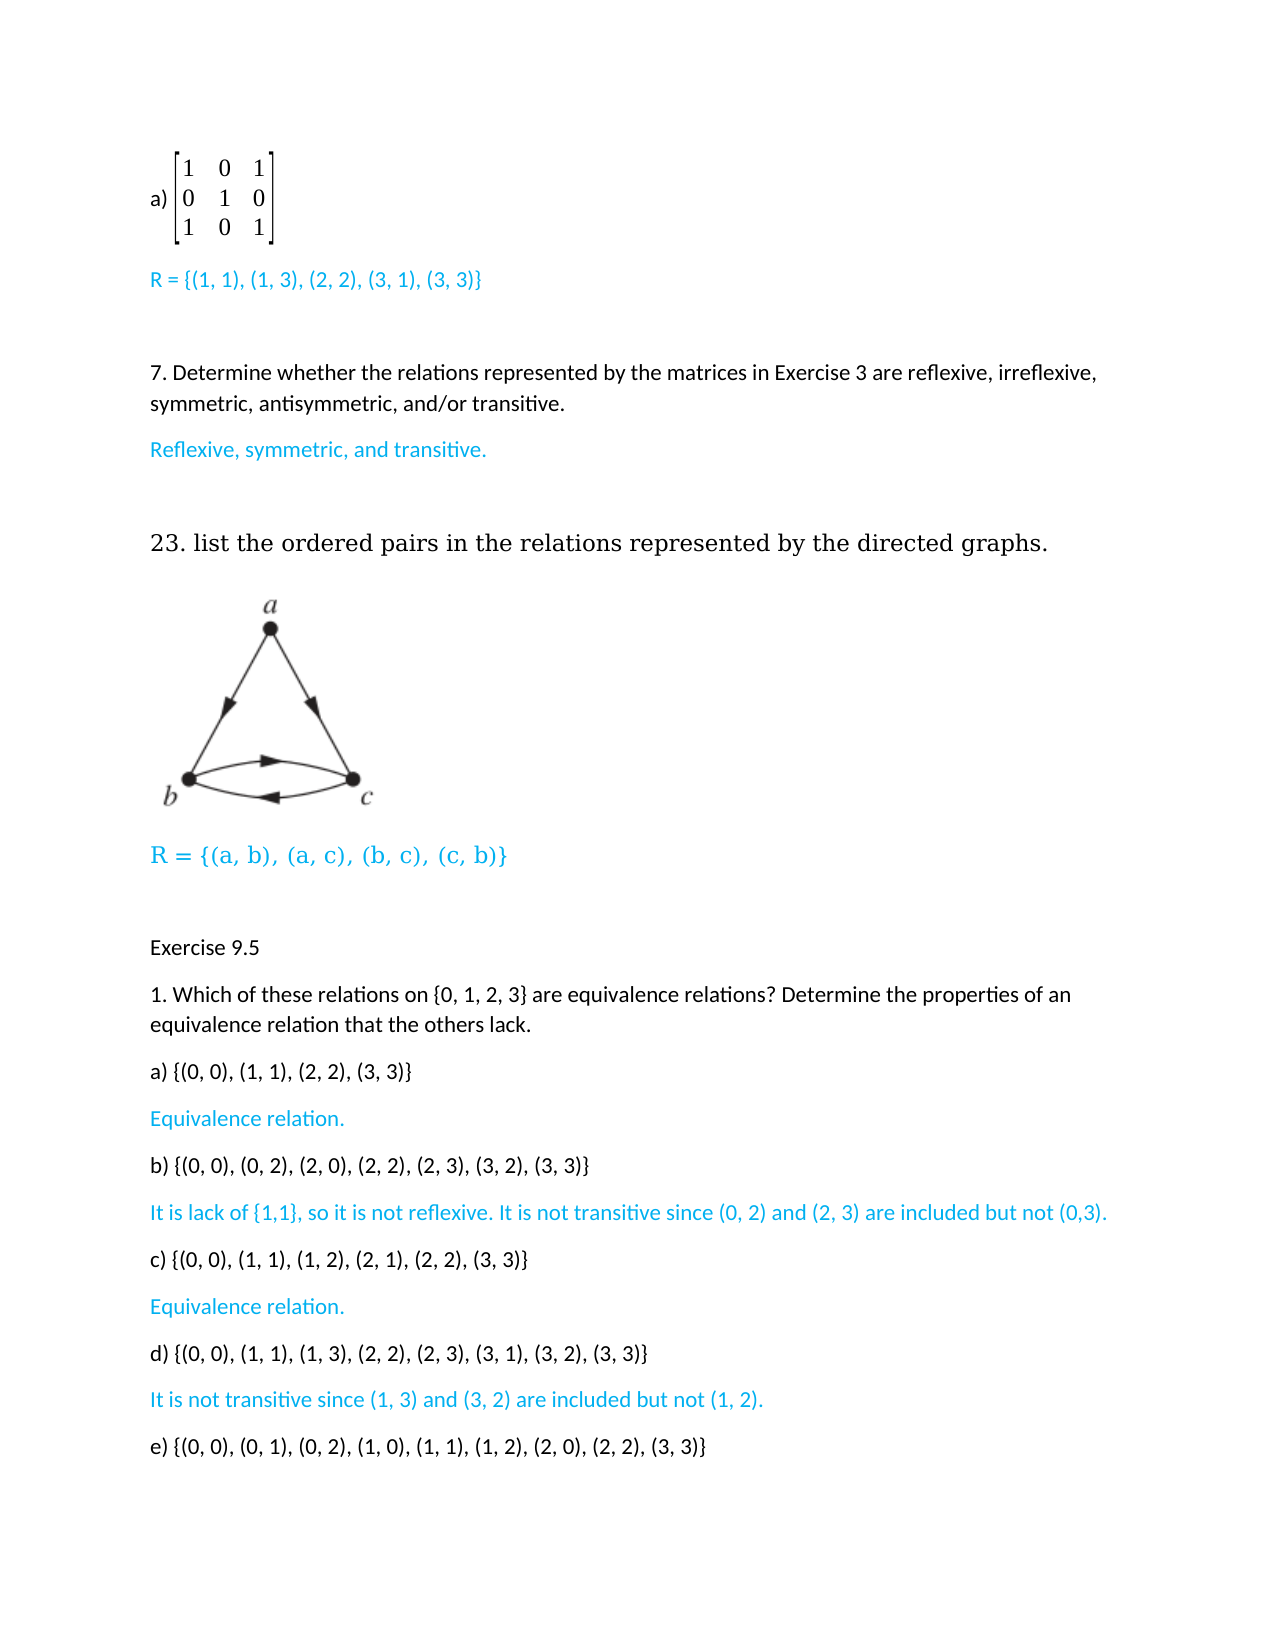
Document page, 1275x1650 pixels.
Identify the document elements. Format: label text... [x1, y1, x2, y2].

picture [150, 575, 400, 822]
text 23. list the ordered pairs in the relations represented by the directed graphs. [150, 529, 1125, 556]
text It is lack of {1,1}, so it is not reflexive. It is not transitive since (0, 2) and (2, 3) are included but not (0,3). [150, 1198, 1125, 1226]
text e) {(0, 0), (0, 1), (0, 2), (1, 0), (1, 1), (1, 2), (2, 0), (2, 2), (3, 3)} [150, 1432, 1125, 1461]
text a) {(0, 0), (1, 1), (2, 2), (3, 3)} [150, 1057, 1125, 1086]
text Equivalence relation. [150, 1292, 1125, 1320]
text R = {(a, b), (a, c), (b, c), (c, b)} [150, 841, 1125, 868]
text R = {(1, 1), (1, 3), (2, 2), (3, 1), (3, 3)} [150, 265, 1125, 293]
text 1. Which of these relations on {0, 1, 2, 3} are equivalence relations? Determine the properties of an equivalence relation that the others lack. [150, 980, 1125, 1039]
text a) [150, 150, 1125, 246]
text Equivalence relation. [150, 1104, 1125, 1132]
text 7. Determine whether the relations represented by the matrices in Exercise 3 are reflexive, irreflexive, symmetric, antisymmetric, and/or transitive. [150, 358, 1125, 417]
text Exercise 9.5 [150, 933, 1125, 962]
text c) {(0, 0), (1, 1), (1, 2), (2, 1), (2, 2), (3, 3)} [150, 1245, 1125, 1273]
text It is not transitive since (1, 3) and (3, 2) are included but not (1, 2). [150, 1386, 1125, 1414]
text d) {(0, 0), (1, 1), (1, 3), (2, 2), (2, 3), (3, 1), (3, 2), (3, 3)} [150, 1339, 1125, 1367]
text b) {(0, 0), (0, 2), (2, 0), (2, 2), (2, 3), (3, 2), (3, 3)} [150, 1151, 1125, 1179]
text Reflexive, symmetric, and transitive. [150, 436, 1125, 463]
